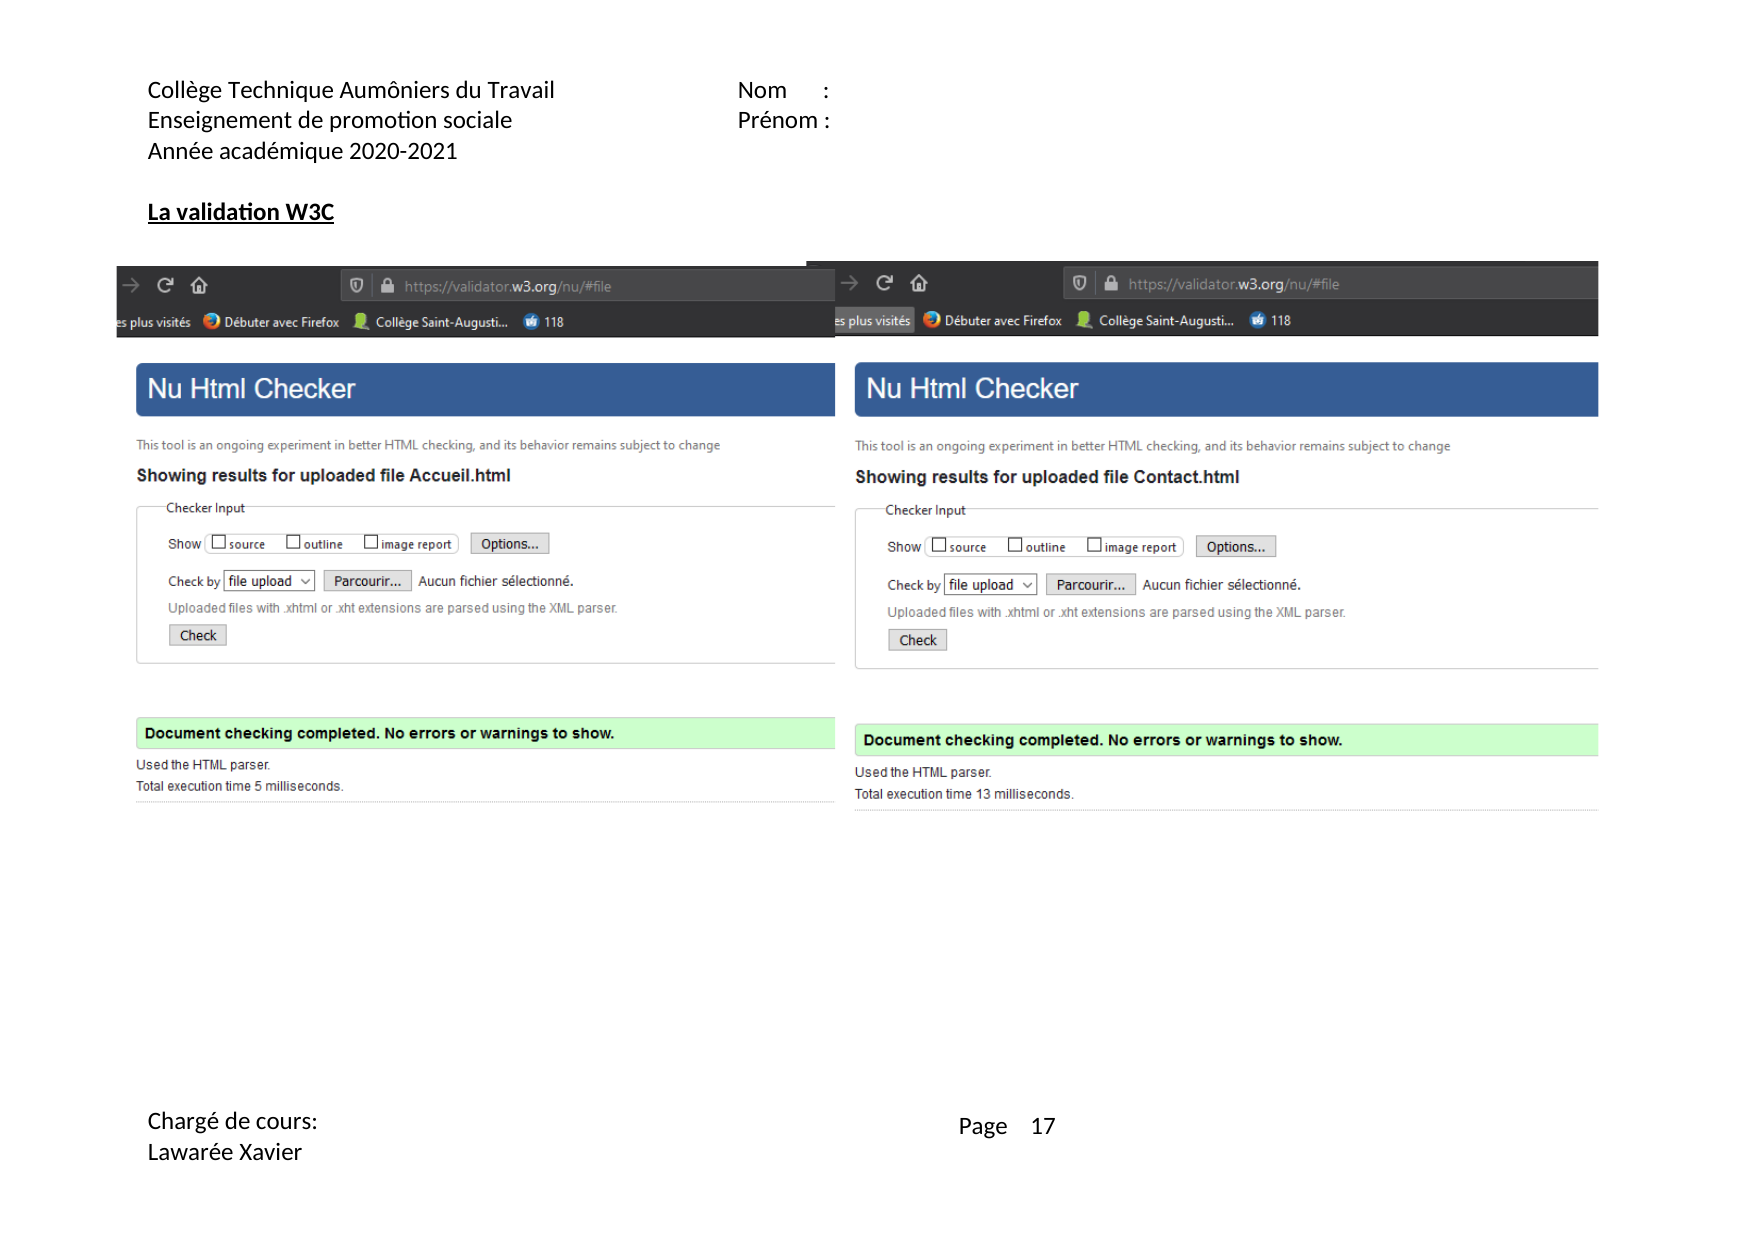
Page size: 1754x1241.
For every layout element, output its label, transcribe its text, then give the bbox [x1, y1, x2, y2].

text La validation W3C [148, 196, 1606, 226]
picture [116, 261, 1599, 839]
